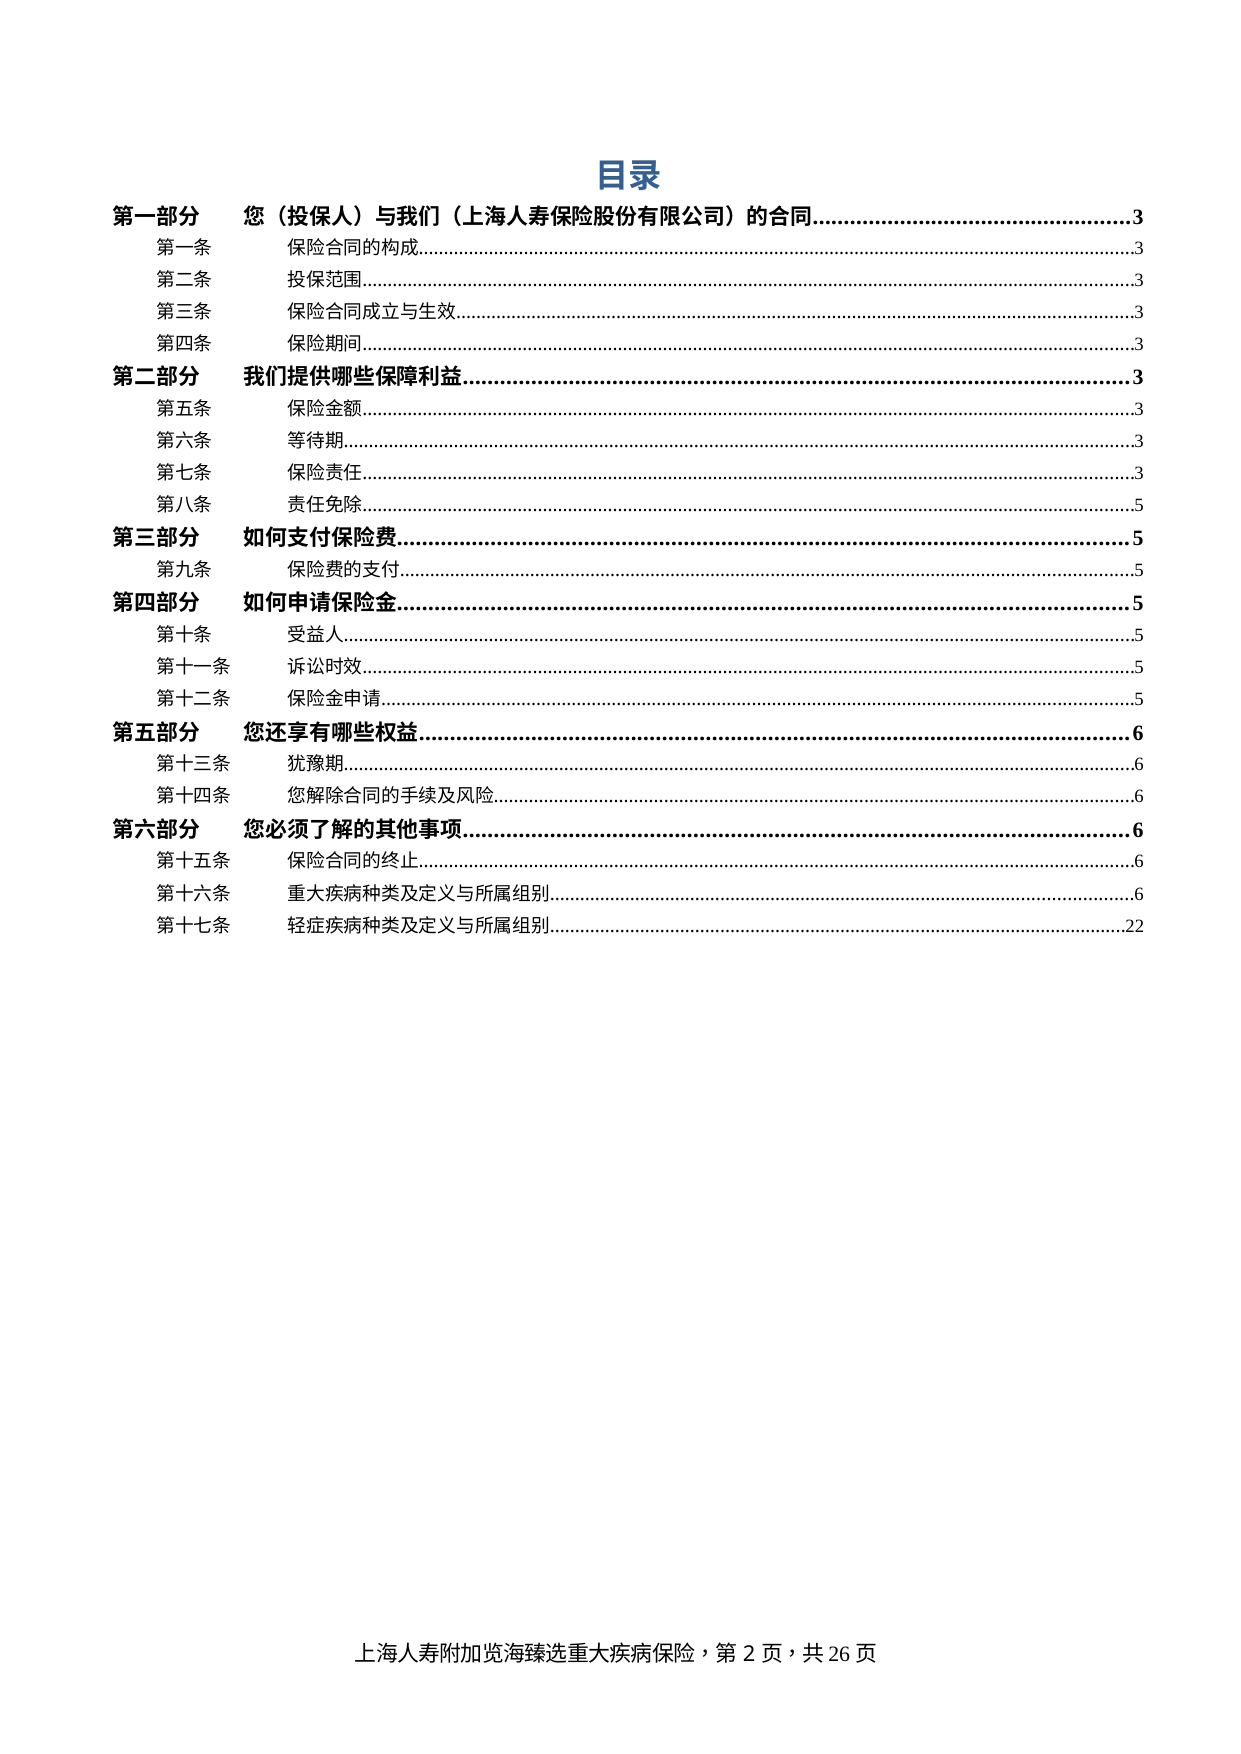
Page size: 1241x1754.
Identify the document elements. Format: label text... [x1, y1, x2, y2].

text 目录 [593, 152, 663, 197]
